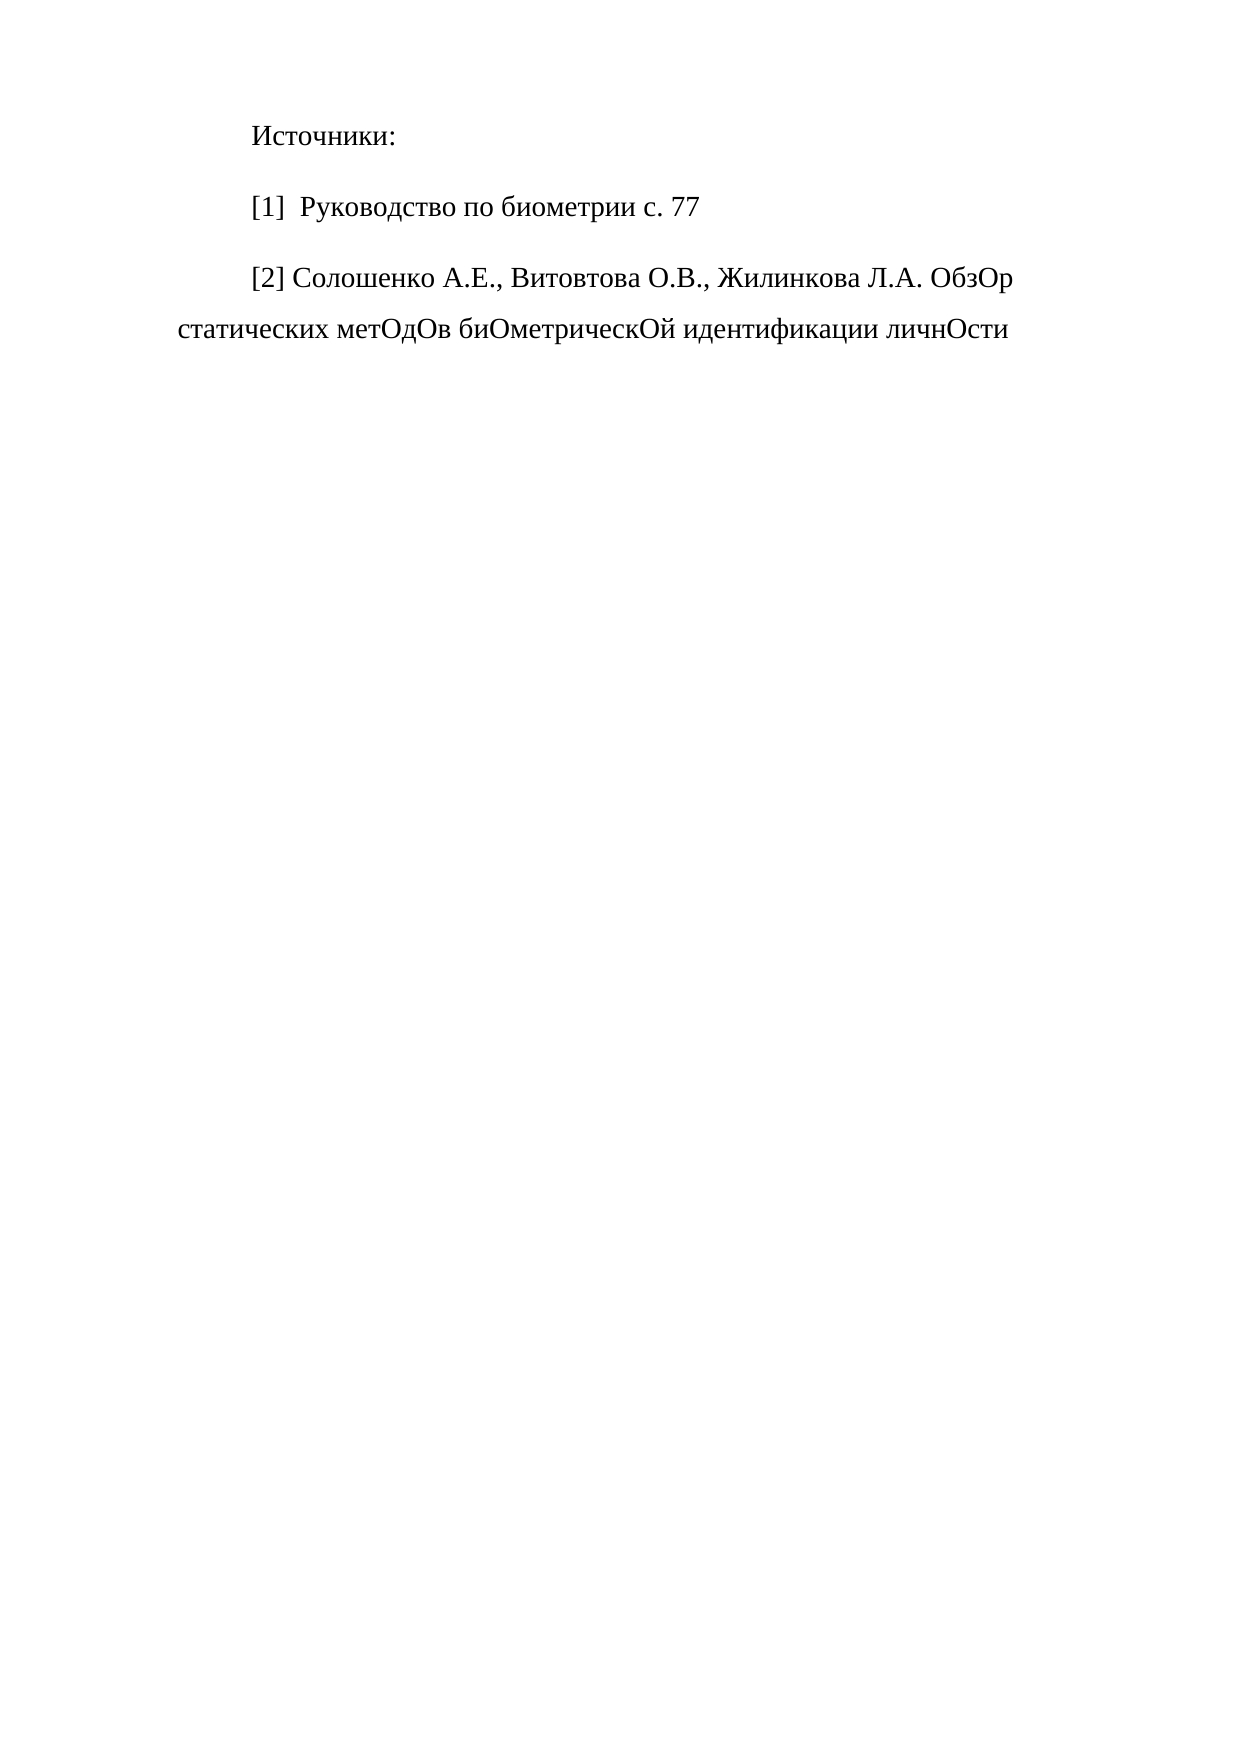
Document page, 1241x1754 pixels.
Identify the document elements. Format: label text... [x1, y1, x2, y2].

text [1] Руководство по биометрии с. 77 [177, 189, 1152, 223]
text Источники: [177, 118, 1152, 152]
text [2] Солошенко А.Е., Витовтова О.В., Жилинкова Л.А. ОбзОр статических метОдОв биОметрическОй идентификации личнОсти [177, 260, 1152, 344]
